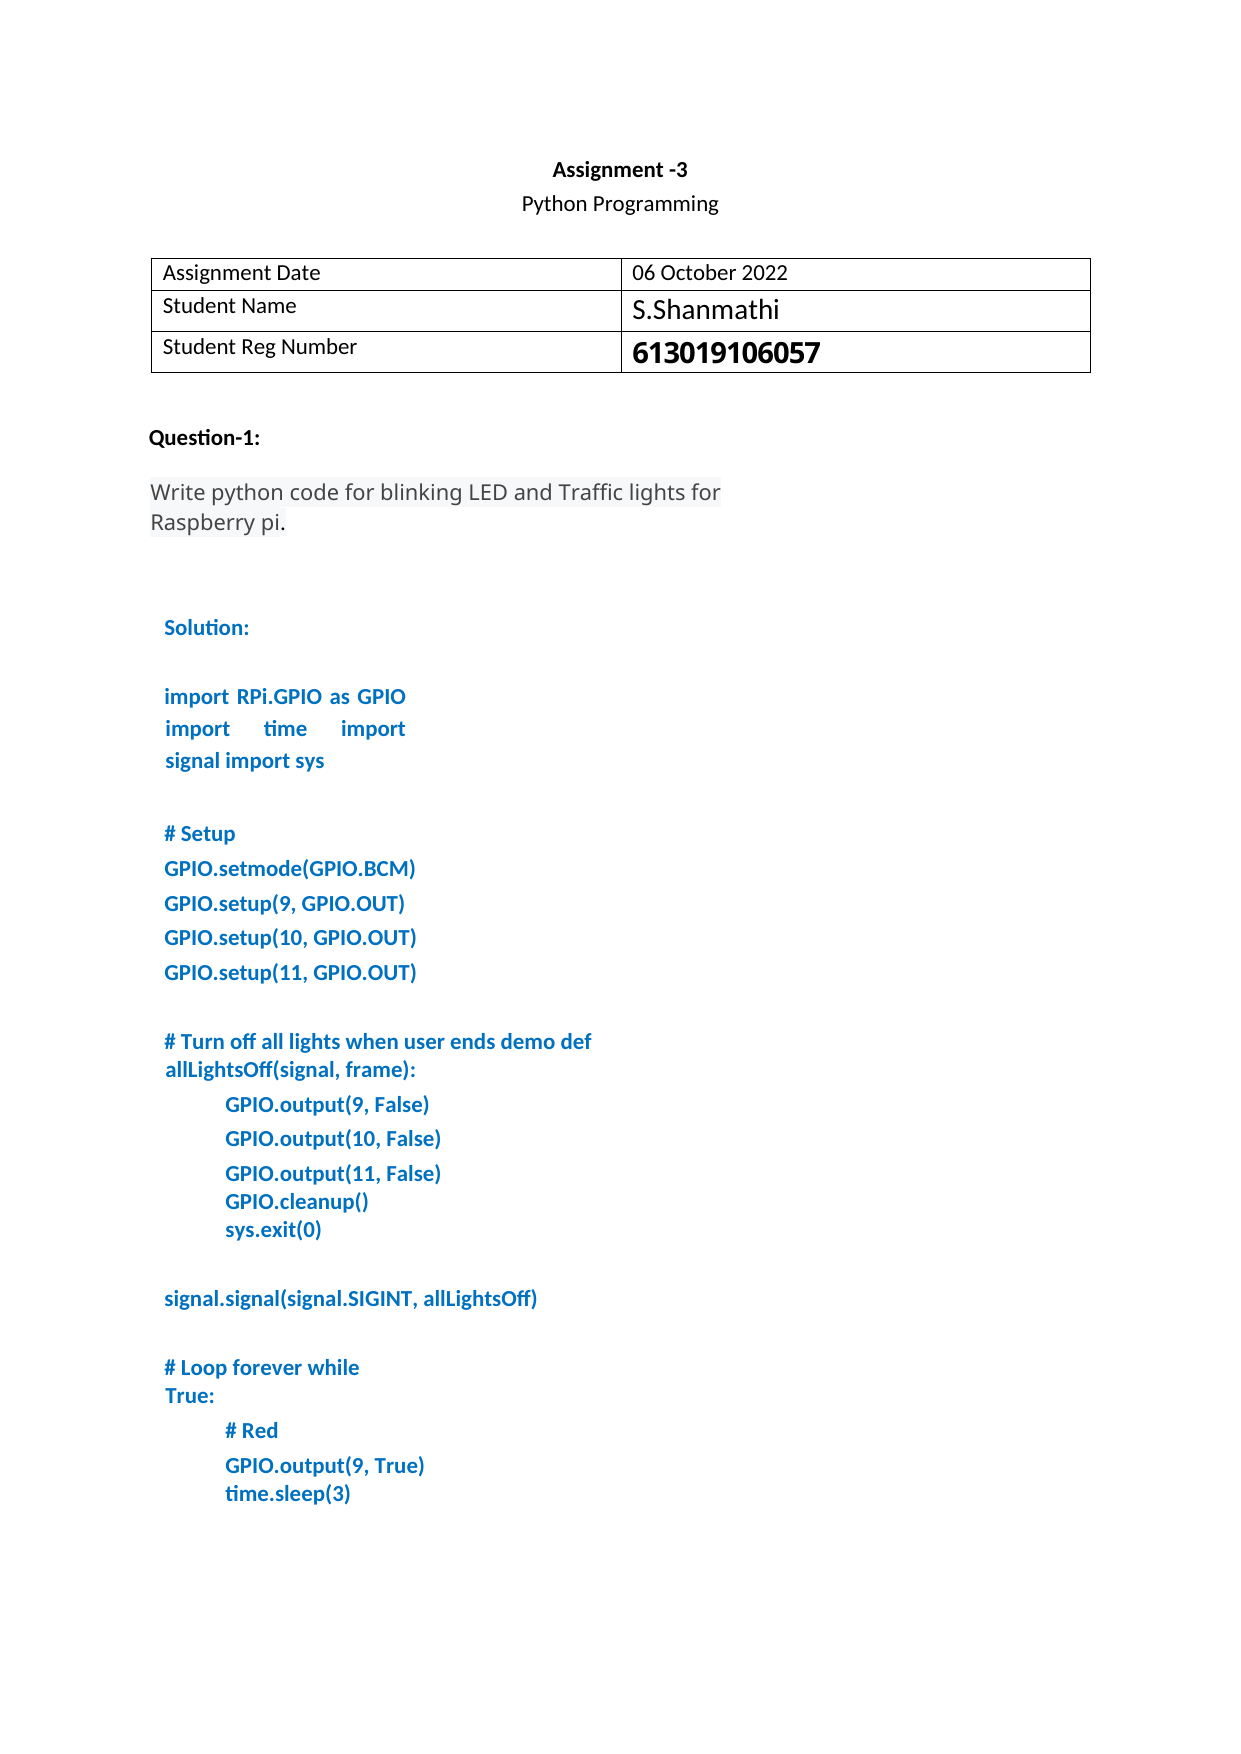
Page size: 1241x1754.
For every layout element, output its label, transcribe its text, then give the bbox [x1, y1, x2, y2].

table_cell Student Name [152, 291, 621, 331]
text GPIO.output(9, False) [164, 1090, 823, 1118]
table_cell S.Shanmathi [622, 291, 1090, 331]
text GPIO.output(9, True) time.sleep(3) [164, 1451, 572, 1507]
text GPIO.setmode(GPIO.BCM) [164, 854, 823, 882]
text import RPi.GPIO as GPIO import time import signal import sys [164, 682, 406, 774]
text GPIO.setup(10, GPIO.OUT) [164, 923, 823, 951]
text Write python code for blinking LED and Traffic lights for Raspberry pi. [280, 477, 821, 537]
table_cell Student Reg Number [152, 332, 621, 372]
text # Setup [164, 819, 823, 848]
text GPIO.output(11, False) GPIO.cleanup() sys.exit(0) [164, 1159, 487, 1243]
text GPIO.setup(9, GPIO.OUT) [164, 889, 823, 917]
text signal.signal(signal.SIGINT, allLightsOff) [164, 1284, 823, 1312]
table_cell 613019106057 [622, 332, 1090, 372]
text Question-1: [148, 423, 823, 451]
text # Turn off all lights when user ends demo def allLightsOff(signal, frame): [164, 1027, 594, 1083]
table_header 06 October 2022 [622, 259, 1090, 290]
text Python Programming [522, 189, 821, 217]
text Assignment -3 [552, 155, 823, 183]
text # Red [164, 1416, 823, 1444]
text Solution: [164, 613, 823, 641]
text # Loop forever while True: [164, 1353, 362, 1409]
table_header Assignment Date [152, 259, 621, 290]
text GPIO.output(10, False) [164, 1124, 823, 1152]
text GPIO.setup(11, GPIO.OUT) [164, 958, 823, 986]
